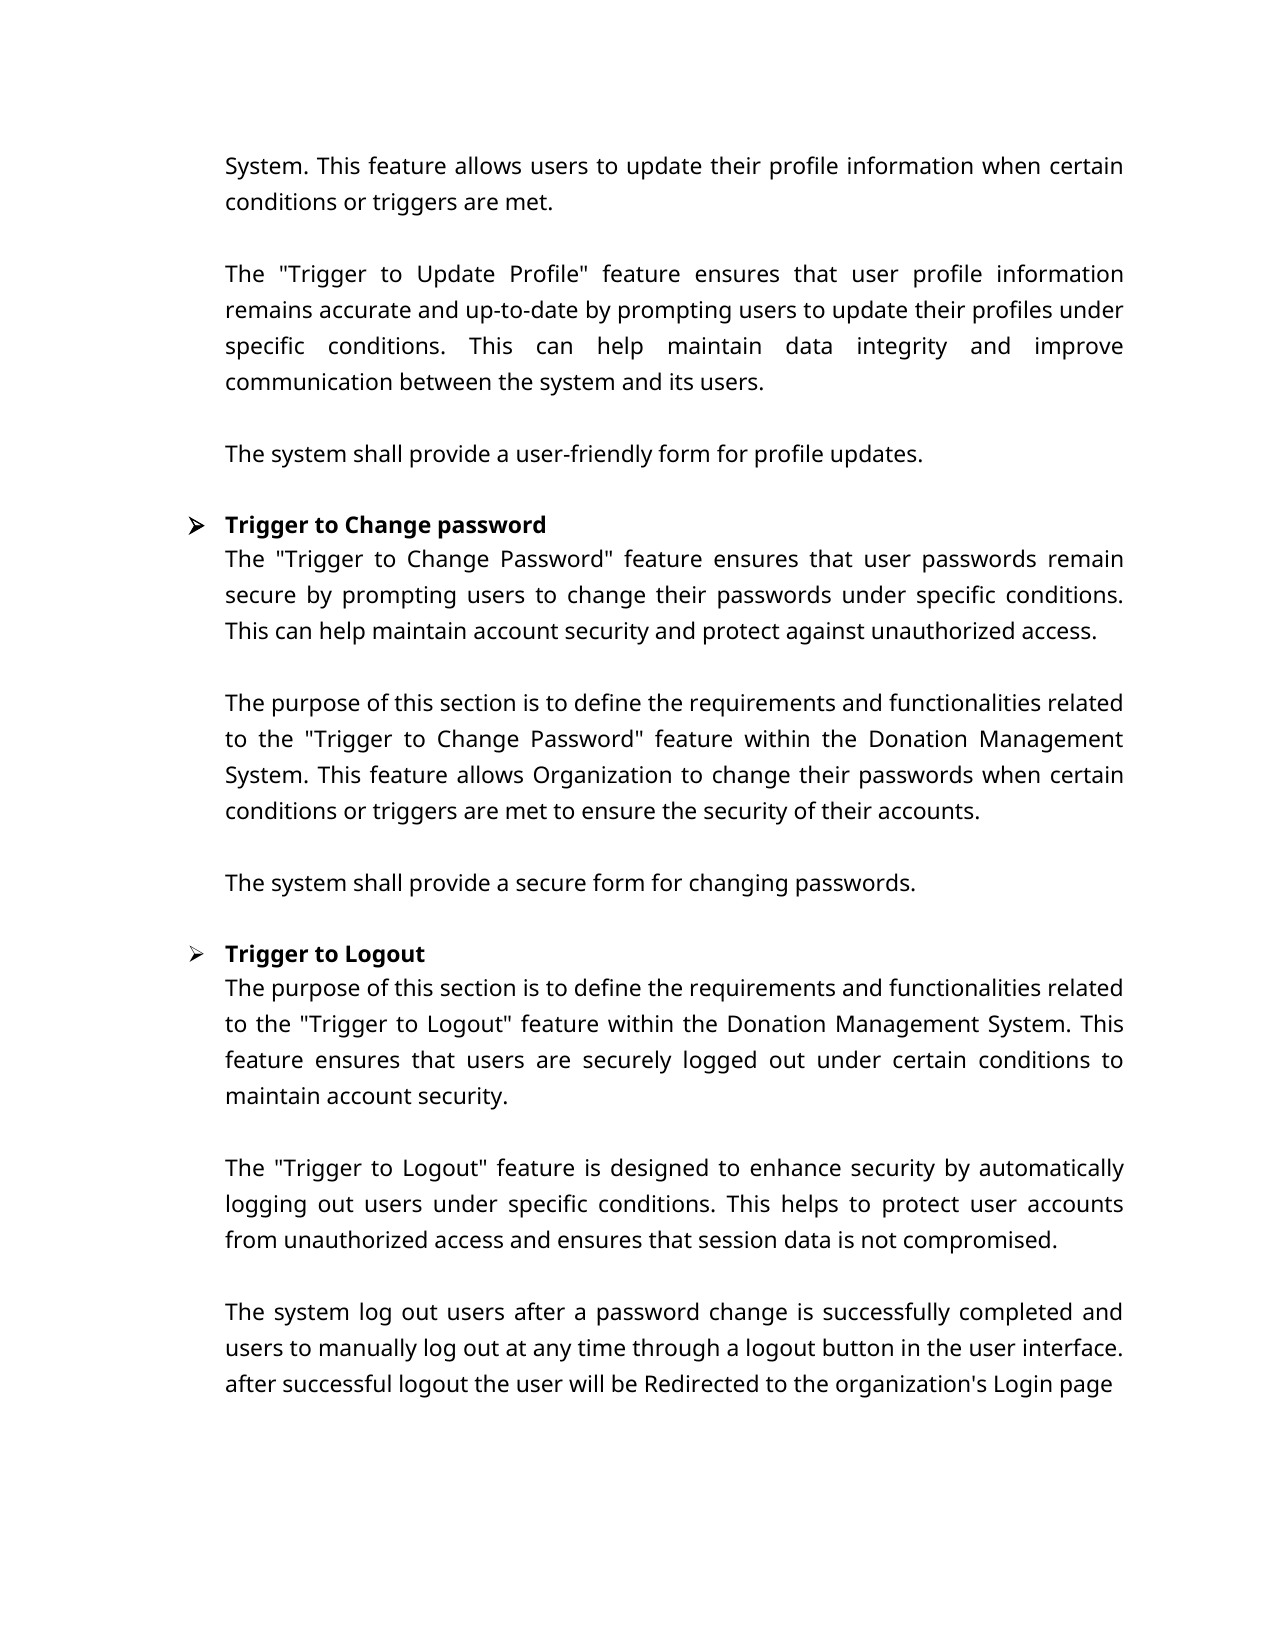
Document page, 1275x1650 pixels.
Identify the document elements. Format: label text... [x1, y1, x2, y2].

list The purpose of this section is to define the requirements and functionalities related to the "Trigger to Logout" feature within the Donation Management System. This feature ensures that users are securely logged out under certain conditions to maintain account security. [225, 972, 1125, 1111]
list The "Trigger to Update Profile" feature ensures that user profile information remains accurate and up-to-date by prompting users to update their profiles under specific conditions. This can help maintain data integrity and improve communication between the system and its users. [225, 258, 1125, 397]
list The system log out users after a password change is successfully completed and users to manually log out at any time through a logout button in the user interface. after successful logout the user will be Redirected to the organization's Login page [225, 1296, 1125, 1399]
list The system shall provide a secure form for changing passwords. [225, 867, 1125, 898]
list The purpose of this section is to define the requirements and functionalities related to the "Trigger to Change Password" feature within the Donation Management System. This feature allows Organization to change their passwords when certain conditions or triggers are met to ensure the security of their accounts. [225, 687, 1125, 826]
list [225, 150, 1125, 217]
list The "Trigger to Logout" feature is designed to enhance security by automatically logging out users under specific conditions. This helps to protect user accounts from unauthorized access and ensures that session data is not compromised. [225, 1152, 1125, 1255]
list Trigger to Logout [187, 938, 1125, 970]
list The "Trigger to Change Password" feature ensures that user passwords remain secure by prompting users to change their passwords under specific conditions. This can help maintain account security and protect against unauthorized access. [225, 543, 1125, 646]
list Trigger to Change password [187, 509, 1125, 541]
list The system shall provide a user-friendly form for profile updates. [225, 437, 1125, 469]
